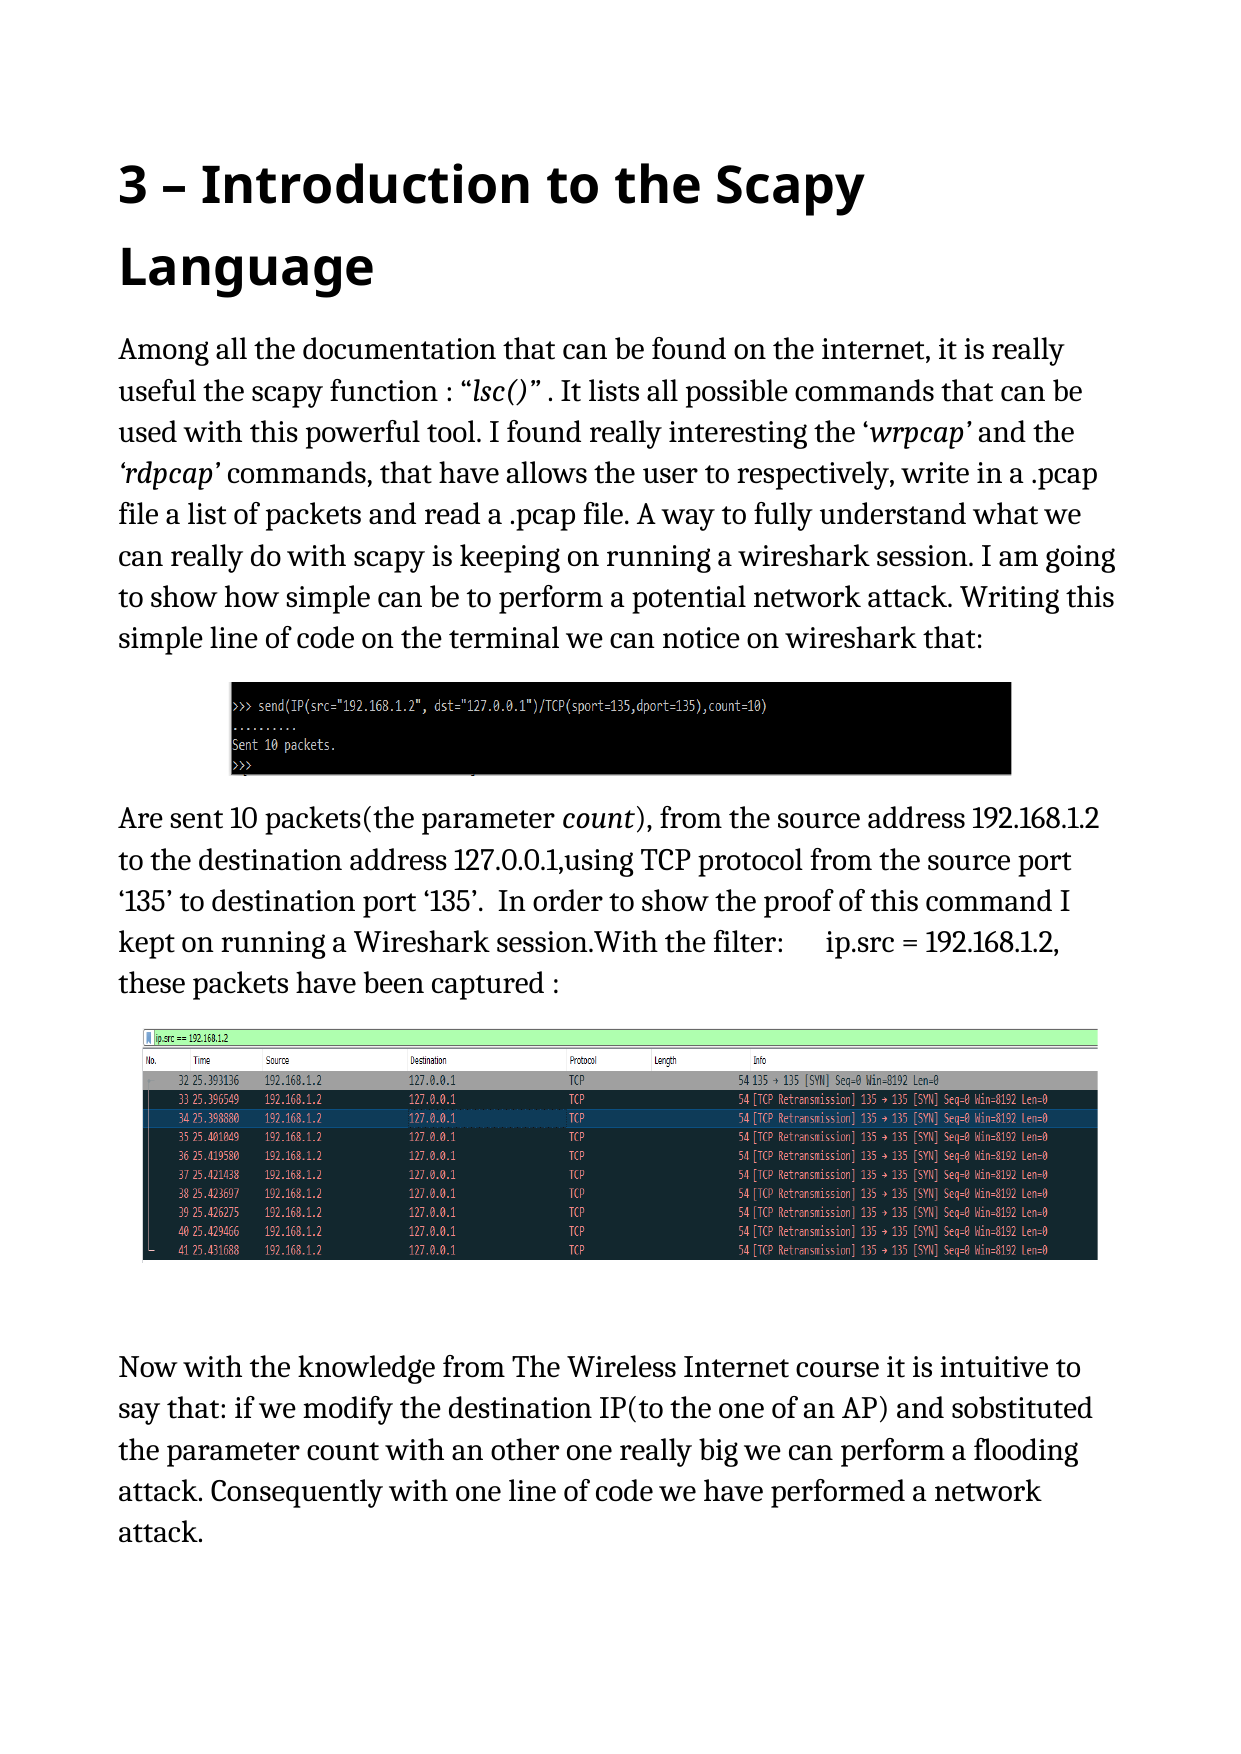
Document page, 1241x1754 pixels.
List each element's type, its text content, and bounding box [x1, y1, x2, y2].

text 3 – Introduction to the Scapy Language [118, 148, 1122, 300]
picture [142, 1027, 1098, 1263]
text Now with the knowledge from The Wireless Internet course it is intuitive to say that: if we modify the destination IP(to the one of an AP) and sobstituted the parameter count with an other one really big we can perform a flooding attack. Consequently with one line of code we have performed a network attack. [118, 1349, 1122, 1550]
picture [228, 682, 1012, 776]
text Among all the documentation that can be found on the internet, it is really useful the scapy function : “lsc()” . It lists all possible commands that can be used with this powerful tool. I found really interesting the ‘wrpcap’ and the ‘rdpcap’ commands, that have allows the user to respectively, write in a .pcap file a list of packets and read a .pcap file. A way to fully understand what we can really do with scapy is keeping on running a wireshark session. I am going to show how simple can be to perform a potential network attack. Writing this simple line of code on the terminal we can notice on wireshark that: [118, 332, 1122, 656]
text Are sent 10 packets(the parameter count), from the source address 192.168.1.2 to the destination address 127.0.0.1,using TCP protocol from the source port ‘135’ to destination port ‘135’. In order to show the proof of this command I kept on running a Wireshark session.With the filter: ip.src = 192.168.1.2, these packets have been captured : [118, 801, 1122, 1002]
